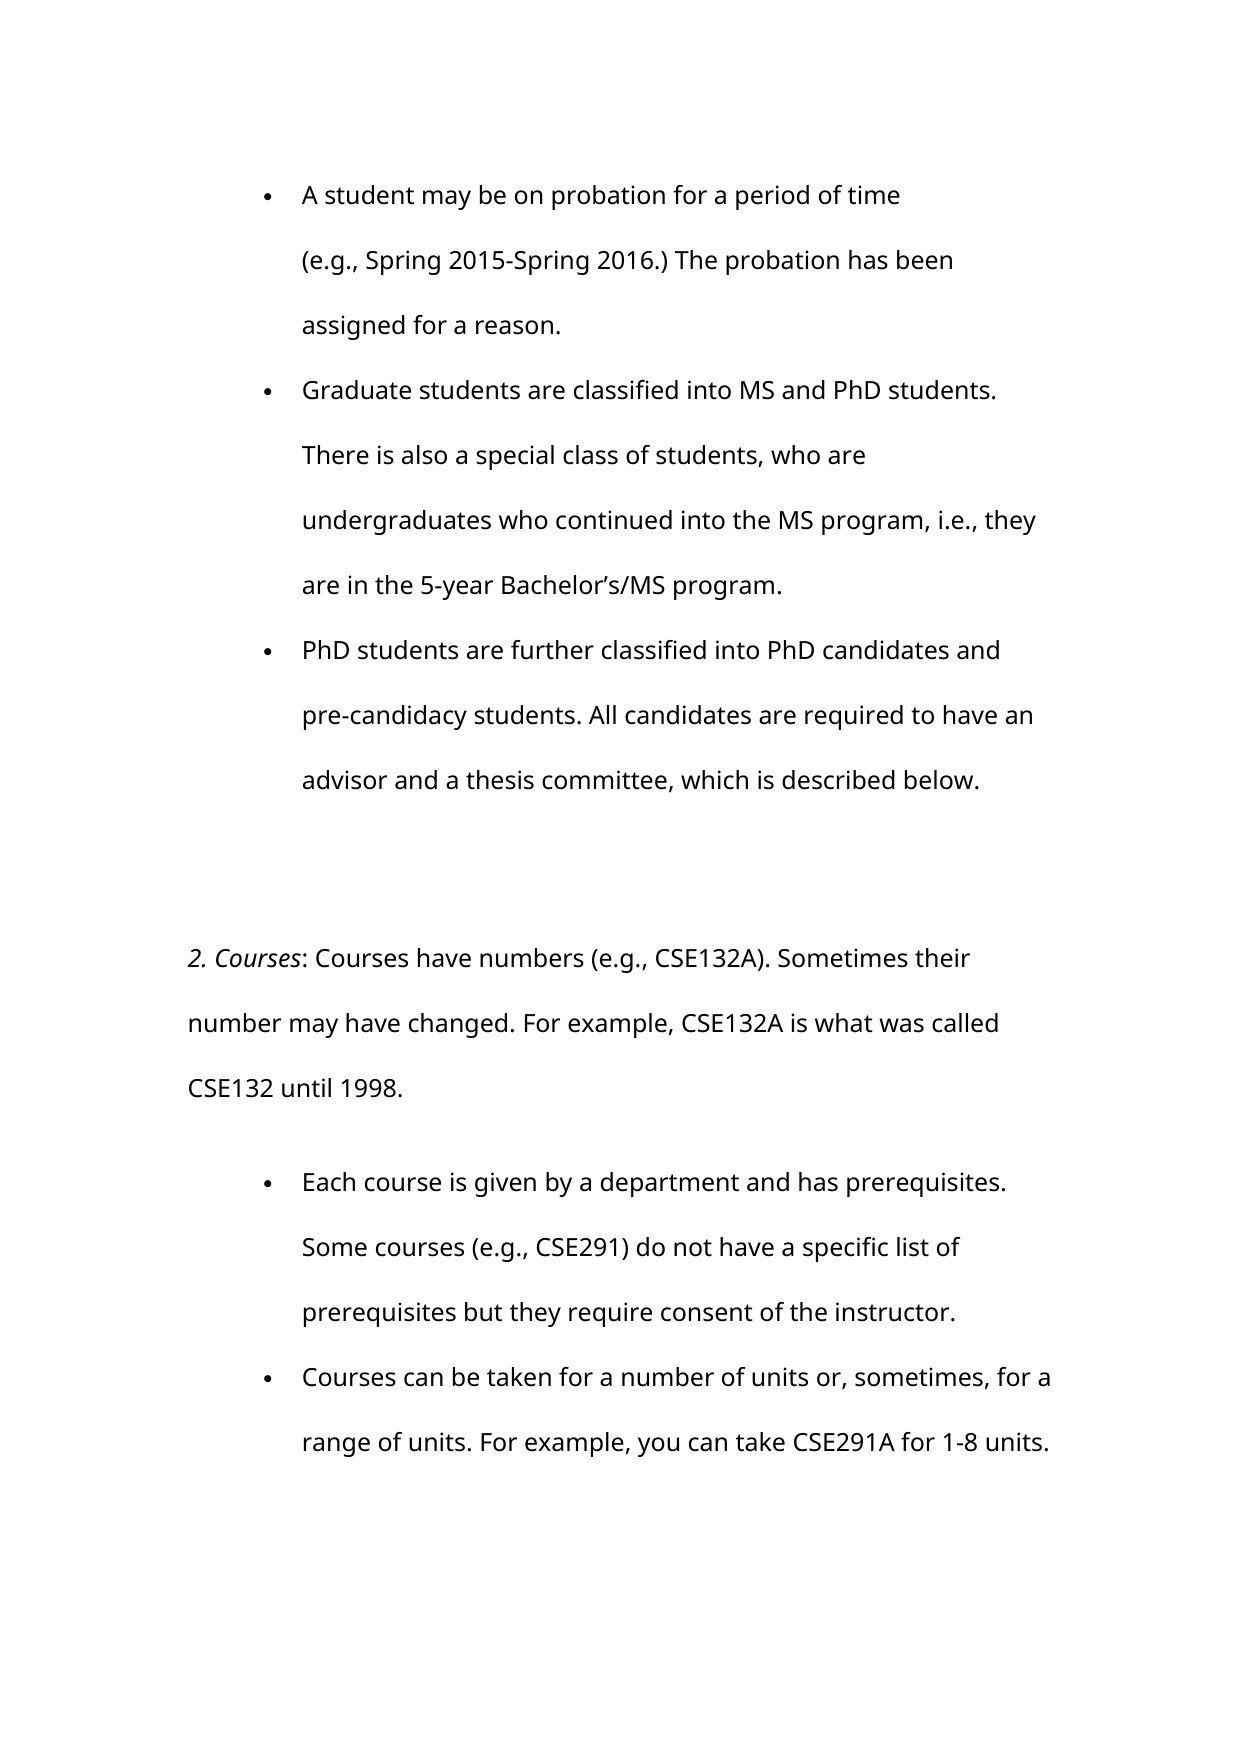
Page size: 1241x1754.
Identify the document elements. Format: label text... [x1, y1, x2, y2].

list PhD students are further classified into PhD candidates and pre-candidacy students. All candidates are required to have an advisor and a thesis committee, which is described below. [264, 617, 1053, 812]
list Each course is given by a department and has prerequisites. Some courses (e.g., CSE291) do not have a specific list of prerequisites but they require consent of the instructor. [264, 1149, 1053, 1344]
list A student may be on probation for a period of time (e.g., Spring 2015-Spring 2016.) The probation has been assigned for a reason. [264, 162, 1053, 357]
text 2. Courses: Courses have numbers (e.g., CSE132A). Sometimes their number may have changed. For example, CSE132A is what was called CSE132 until 1998. [187, 925, 1053, 1120]
list Graduate students are classified into MS and PhD students. There is also a special class of students, who are undergraduates who continued into the MS program, i.e., they are in the 5-year Bachelor’s/MS program. [264, 357, 1053, 617]
list Courses can be taken for a number of units or, sometimes, for a range of units. For example, you can take CSE291A for 1-8 units. [264, 1344, 1053, 1474]
